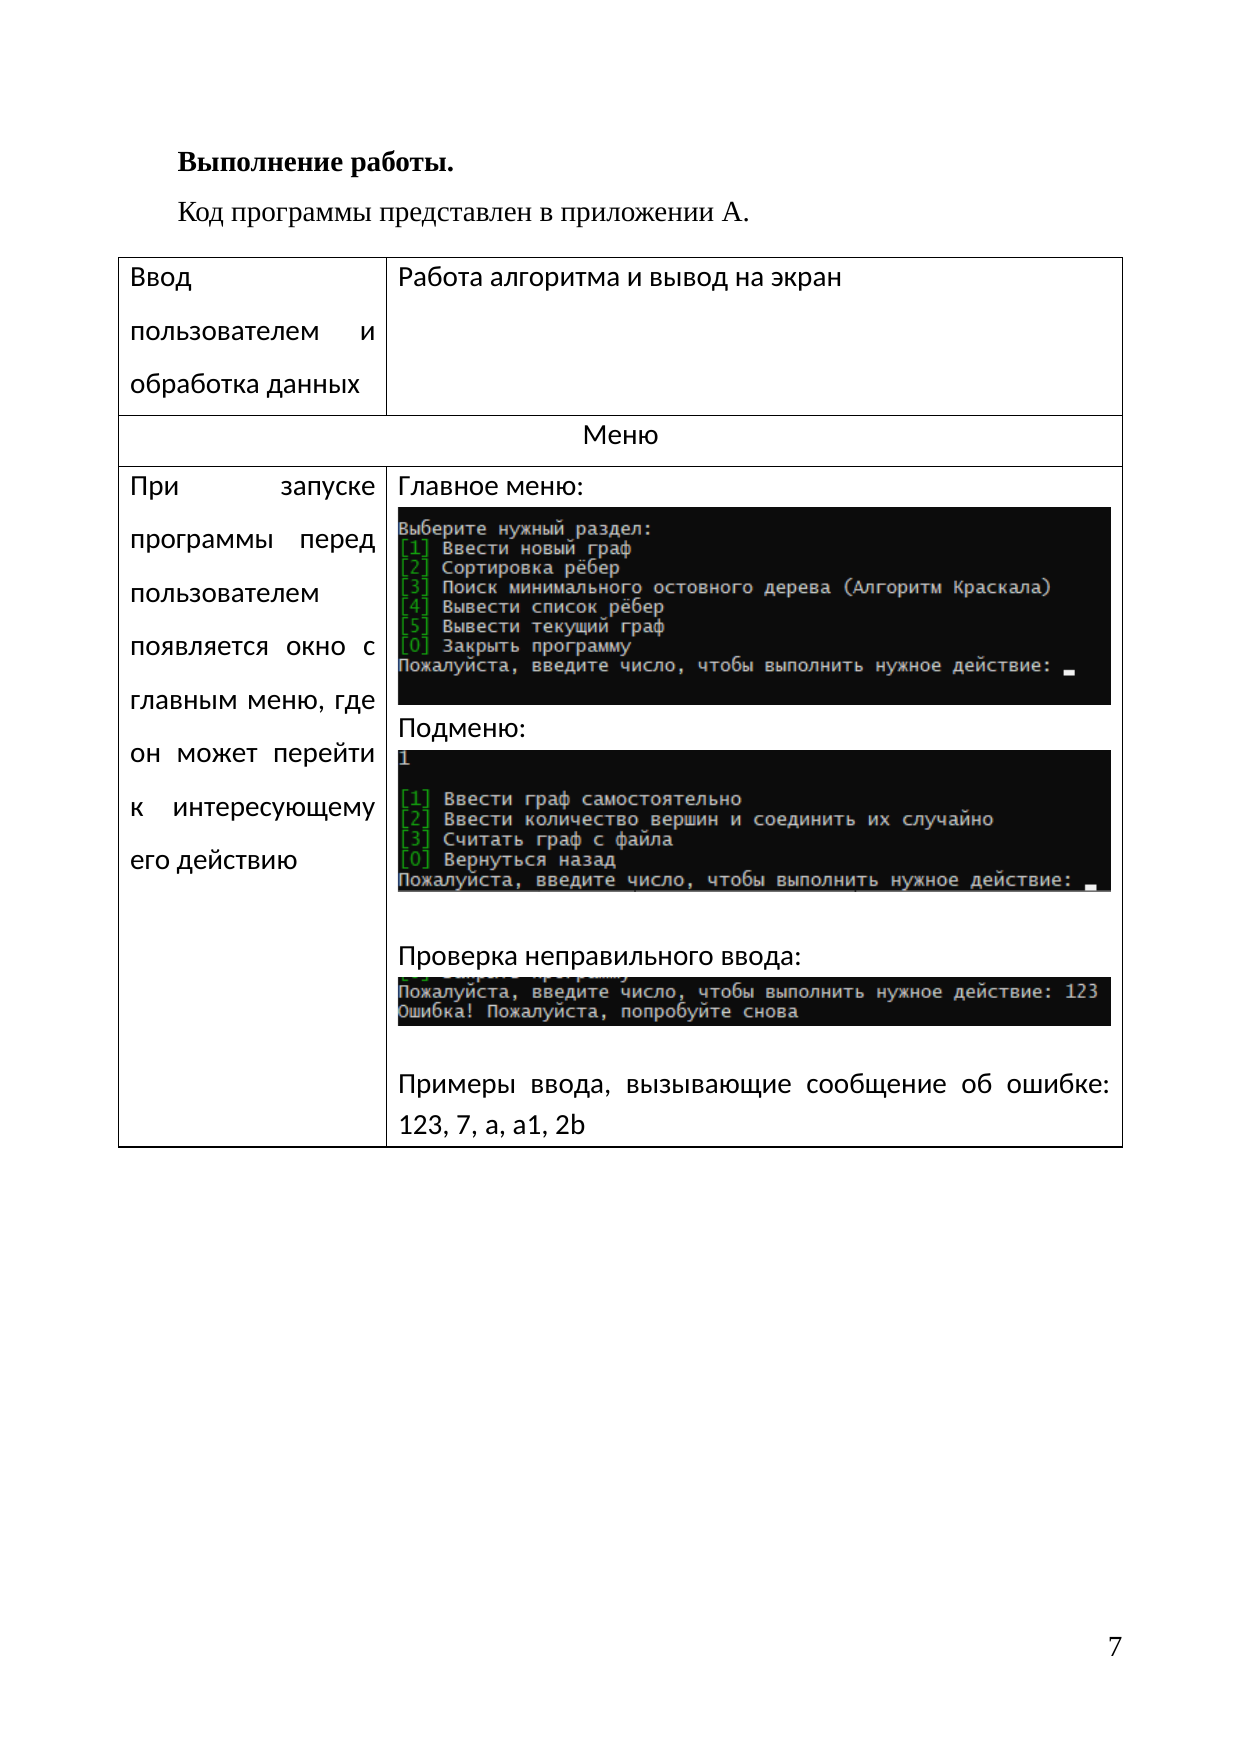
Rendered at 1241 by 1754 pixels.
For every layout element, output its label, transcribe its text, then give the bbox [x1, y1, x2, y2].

table_cell Главное меню: Подменю: Проверка неправильного ввода: Примеры ввода, вызывающие сообщение об ошибке: 123, 7, a, a1, 2b [387, 467, 1122, 1146]
picture [397, 977, 1111, 1026]
text Код программы представлен в приложении А. [118, 194, 1122, 228]
text Выполнение работы. [118, 144, 1122, 178]
picture [397, 507, 1111, 705]
table_cell При запуске программы перед пользователем появляется окно с главным меню, где он может перейти к интересующему его действию [119, 467, 386, 1146]
picture [397, 750, 1111, 892]
table_cell Меню [119, 416, 1122, 466]
table_header Ввод пользователем и обработка данных [119, 258, 386, 415]
table_header Работа алгоритма и вывод на экран [387, 258, 1122, 415]
